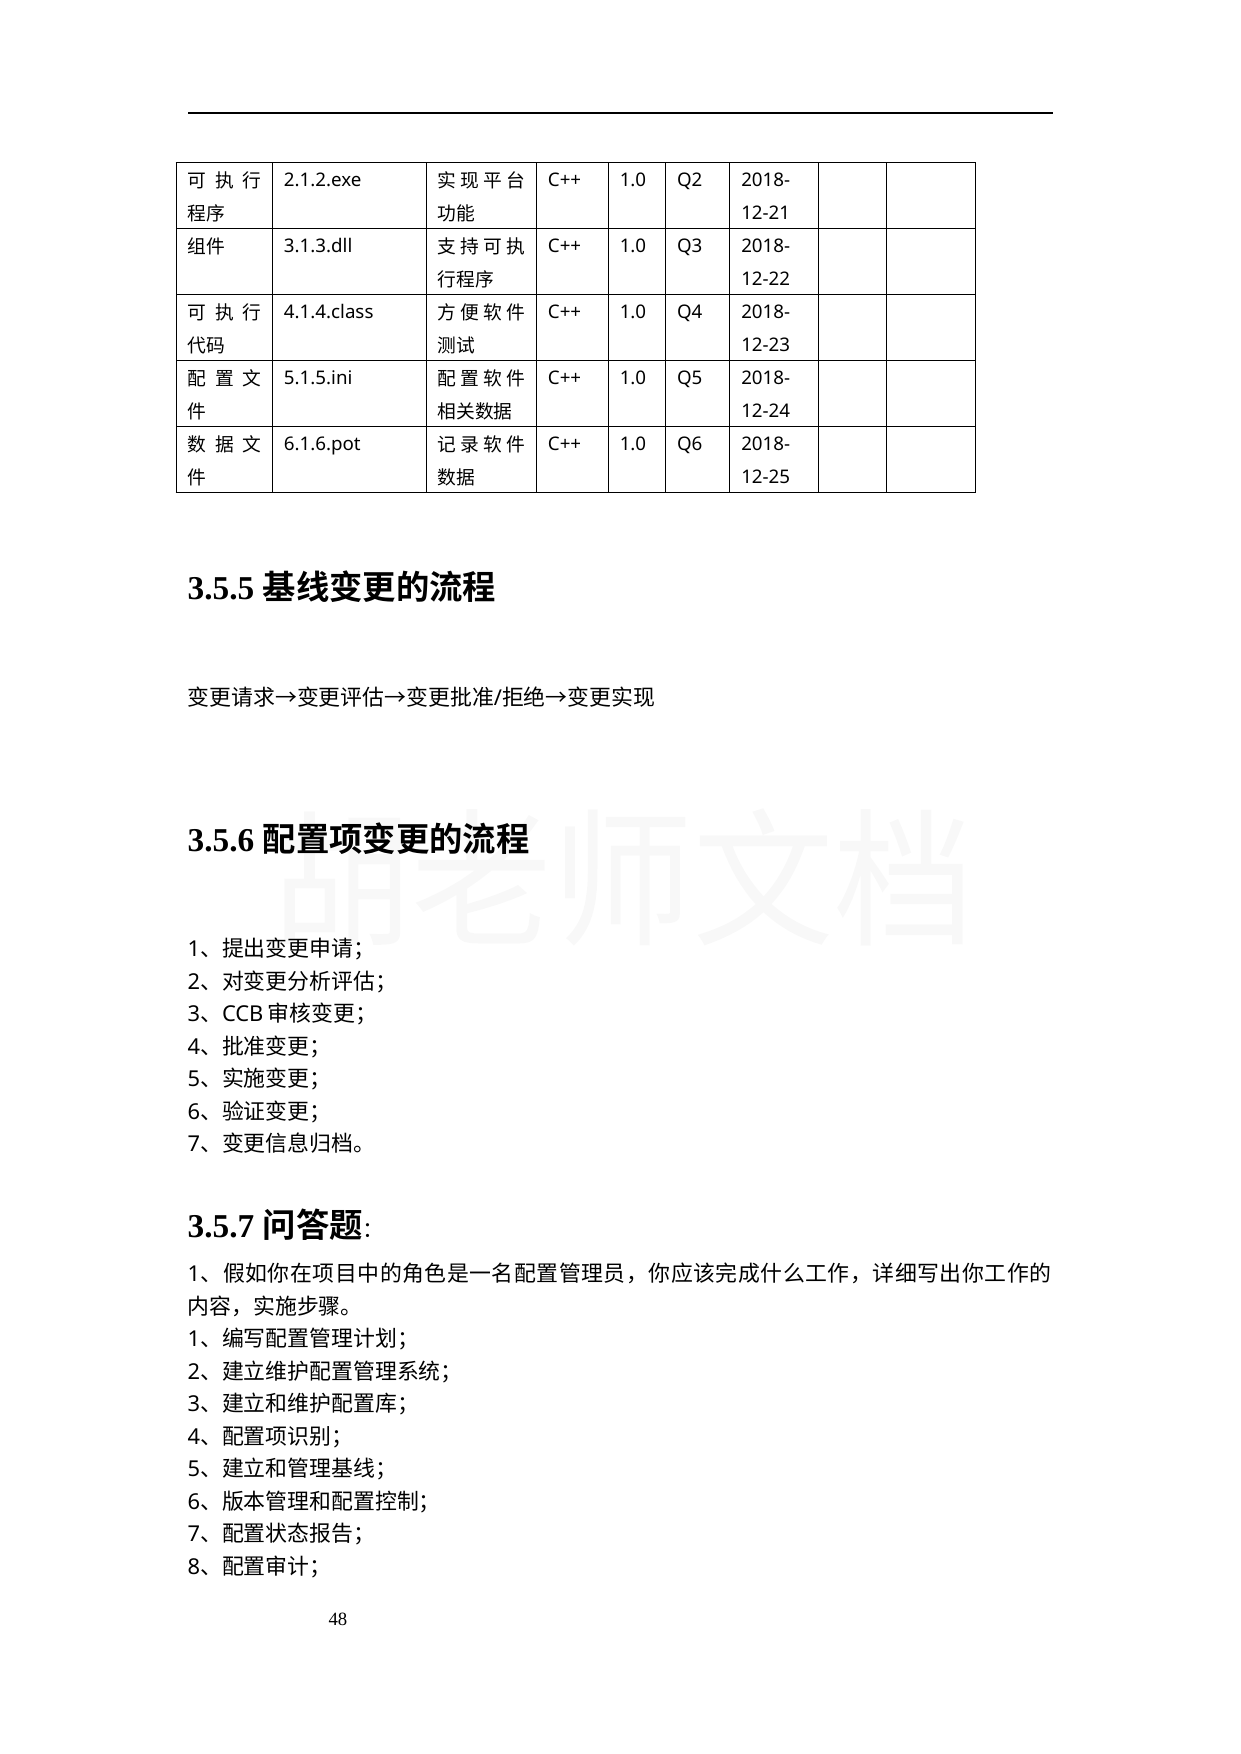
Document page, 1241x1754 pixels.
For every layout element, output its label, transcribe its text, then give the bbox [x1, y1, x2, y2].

table_cell 记录软件数据 [427, 427, 536, 492]
text 2、对变更分析评估； [187, 963, 1053, 996]
text 6、验证变更； [187, 1093, 1053, 1126]
table_cell 可执行程序 [177, 163, 272, 228]
text 3、CCB审核变更； [187, 996, 1053, 1028]
table_cell 1.0 [609, 427, 665, 492]
table_cell 2018-12-24 [730, 361, 818, 426]
text 3.5.7 问答题： [187, 1191, 1053, 1256]
text 1、假如你在项目中的角色是一名配置管理员，你应该完成什么工作，详细写出你工作的内容，实施步骤。 [187, 1256, 1053, 1321]
table_cell Q3 [666, 229, 729, 294]
table_cell 2018-12-21 [730, 163, 818, 228]
table_cell 数据文件 [177, 427, 272, 492]
table_cell 3.1.3.dll [273, 229, 426, 294]
table_cell [887, 361, 975, 426]
text 4、批准变更； [187, 1028, 1053, 1061]
text 1、编写配置管理计划； [187, 1321, 1053, 1353]
table_cell 2018-12-25 [730, 427, 818, 492]
table_cell [887, 295, 975, 360]
table_cell 支持可执行程序 [427, 229, 536, 294]
text 3、建立和维护配置库； [187, 1386, 1053, 1418]
text 4、配置项识别； [187, 1418, 1053, 1451]
table_cell 可执行代码 [177, 295, 272, 360]
text 1、提出变更申请； [187, 931, 1053, 963]
table_cell 配置文件 [177, 361, 272, 426]
table_cell [887, 163, 975, 228]
table_cell [819, 163, 886, 228]
table_cell [819, 427, 886, 492]
subtitle 3.5.5 基线变更的流程 [187, 553, 1053, 618]
table_cell 1.0 [609, 229, 665, 294]
table_cell 1.0 [609, 295, 665, 360]
text 6、版本管理和配置控制； [187, 1483, 1053, 1516]
table_cell 6.1.6.pot [273, 427, 426, 492]
table_cell 5.1.5.ini [273, 361, 426, 426]
table_cell 实现平台功能 [427, 163, 536, 228]
text 8、配置审计； [187, 1548, 1053, 1581]
subtitle 3.5.6 配置项变更的流程 [187, 804, 1053, 869]
text 5、建立和管理基线； [187, 1451, 1053, 1483]
table_cell Q5 [666, 361, 729, 426]
text 变更请求→变更评估→变更批准/拒绝→变更实现 [187, 679, 1053, 712]
table_cell 2018-12-23 [730, 295, 818, 360]
table_cell Q4 [666, 295, 729, 360]
table_cell [819, 229, 886, 294]
table_cell 组件 [177, 229, 272, 294]
table_cell [819, 361, 886, 426]
table_cell 2.1.2.exe [273, 163, 426, 228]
table_cell C++ [537, 229, 608, 294]
table_cell 1.0 [609, 361, 665, 426]
table_cell C++ [537, 361, 608, 426]
text 7、变更信息归档。 [187, 1126, 1053, 1158]
table_cell 4.1.4.class [273, 295, 426, 360]
text 5、实施变更； [187, 1061, 1053, 1093]
table_cell C++ [537, 295, 608, 360]
table_cell [887, 427, 975, 492]
table_cell 1.0 [609, 163, 665, 228]
text 2、建立维护配置管理系统； [187, 1353, 1053, 1386]
table_cell C++ [537, 163, 608, 228]
table_cell [819, 295, 886, 360]
table_cell [887, 229, 975, 294]
table_cell 配置软件相关数据 [427, 361, 536, 426]
table_cell 方便软件测试 [427, 295, 536, 360]
table_cell C++ [537, 427, 608, 492]
table_cell Q2 [666, 163, 729, 228]
table_cell 2018-12-22 [730, 229, 818, 294]
table_cell Q6 [666, 427, 729, 492]
text 7、配置状态报告； [187, 1516, 1053, 1548]
